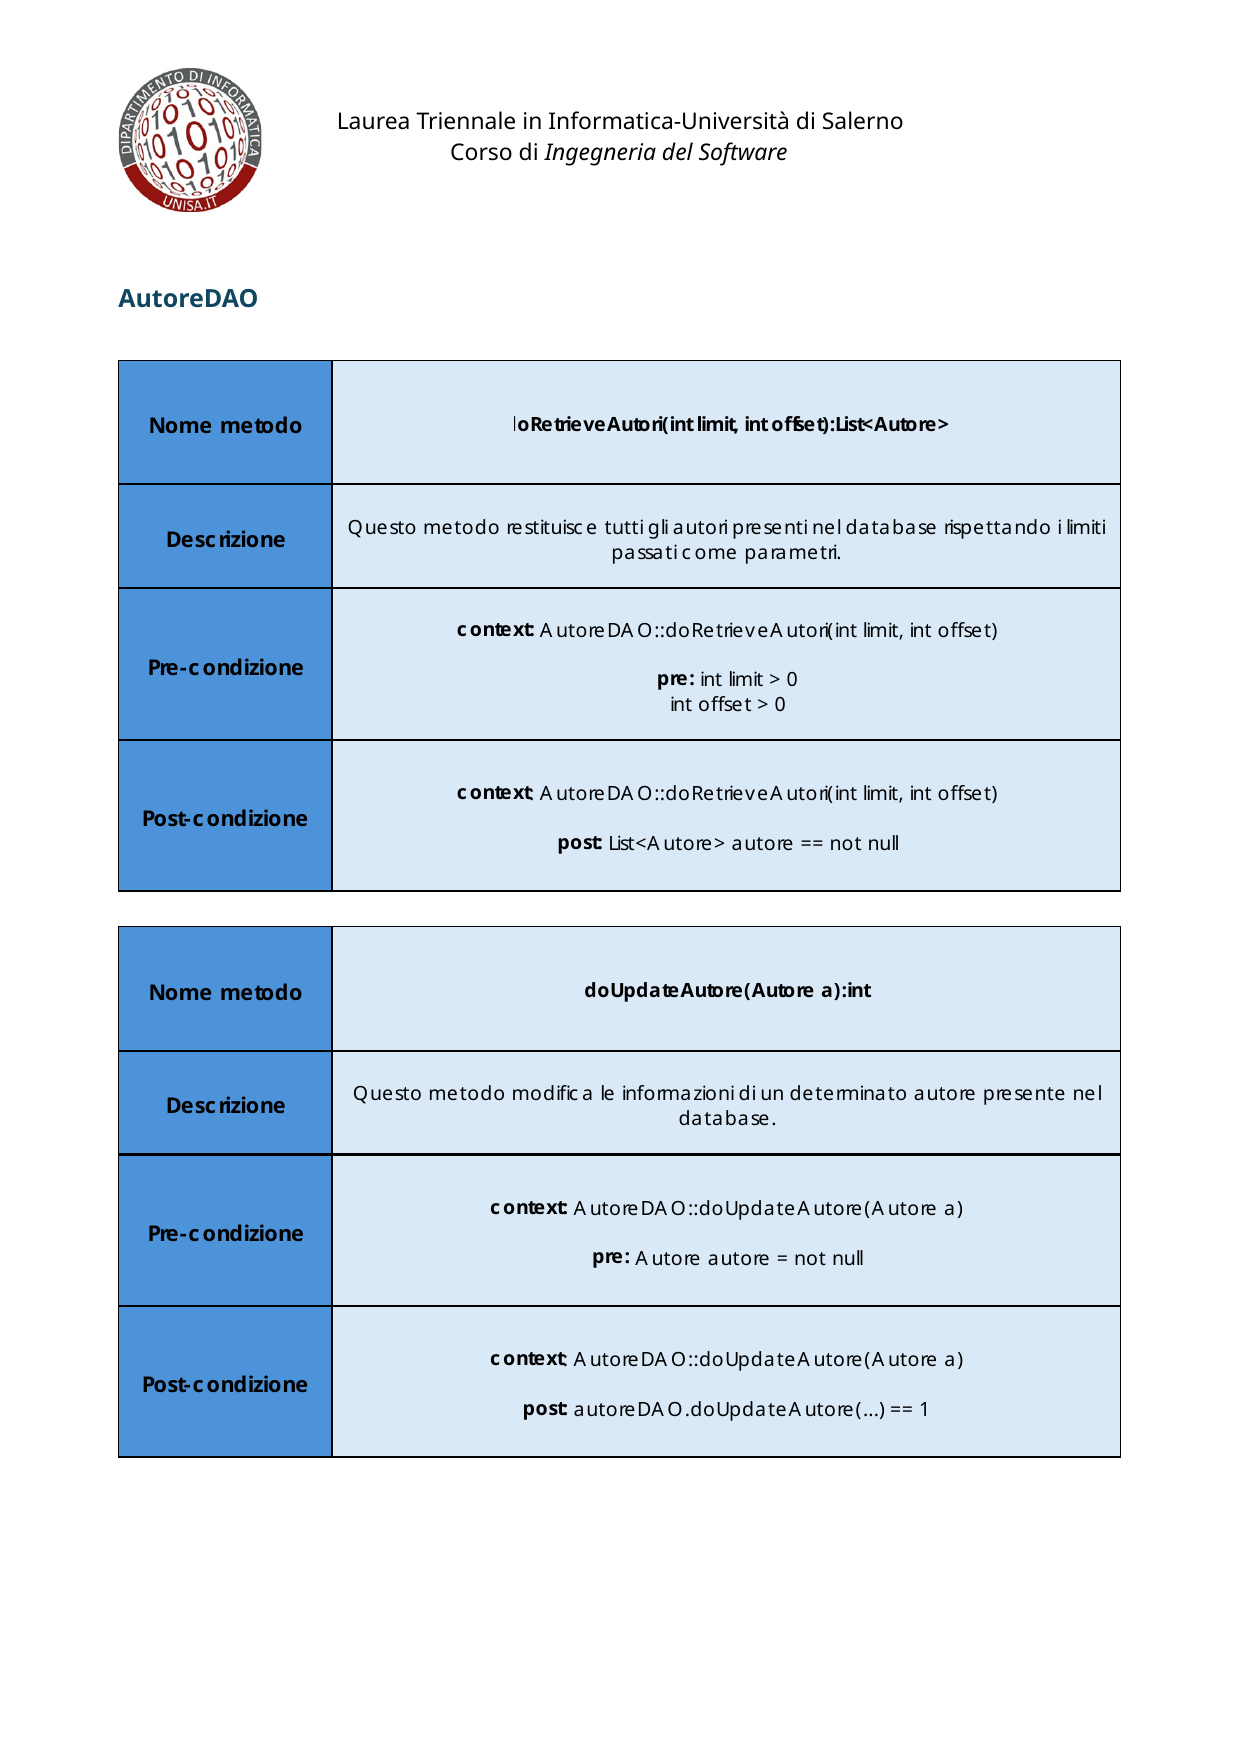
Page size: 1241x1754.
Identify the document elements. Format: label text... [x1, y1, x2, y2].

picture [118, 68, 262, 212]
subtitle AutoreDAO [118, 281, 1122, 315]
